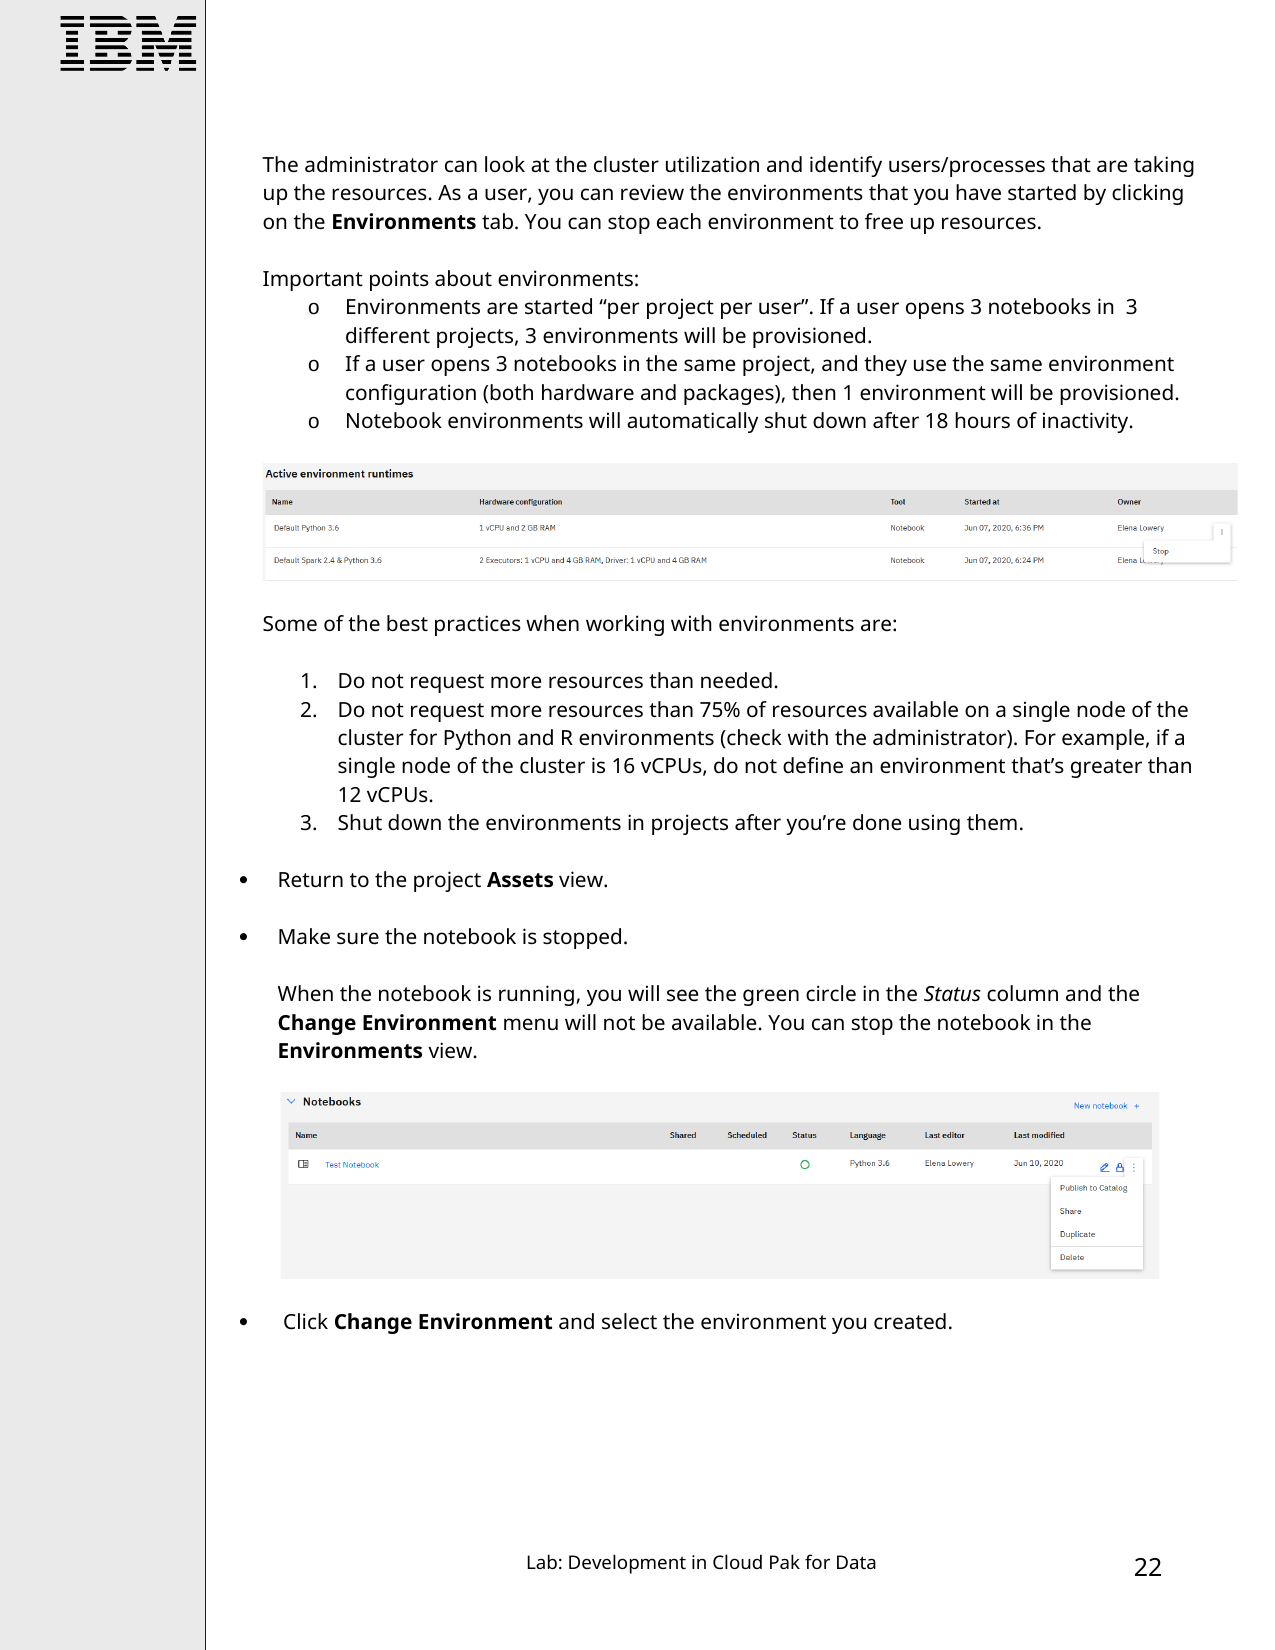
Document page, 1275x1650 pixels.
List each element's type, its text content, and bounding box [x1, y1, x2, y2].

list The administrator can look at the cluster utilization and identify users/processes that are taking up the resources. As a user, you can review the environments that you have started by clicking on the Environments tab. You can stop each environment to free up resources. [262, 150, 1200, 235]
list Do not request more resources than needed. [300, 666, 1200, 695]
list Click Change Environment and select the environment you created. [240, 1307, 1200, 1336]
list Do not request more resources than 75% of resources available on a single node of the cluster for Python and R environments (check with the administrator). For example, if a single node of the cluster is 16 vCPUs, do not define an environment that’s greater than 12 vCPUs. [300, 695, 1200, 808]
list If a user opens 3 notebooks in the same project, and they use the same environment configuration (both hardware and packages), then 1 environment will be provisioned. [307, 349, 1200, 406]
list Important points about environments: [262, 264, 1200, 292]
picture [60, 16, 197, 71]
list Notebook environments will automatically shut down after 18 hours of inactivity. [307, 406, 1200, 435]
list Environments are started “per project per user”. If a user opens 3 notebooks in 3 different projects, 3 environments will be provisioned. [307, 292, 1200, 349]
list Some of the best practices when working with environments are: [262, 609, 1200, 638]
list Return to the project Assets view. [240, 865, 1200, 894]
picture [262, 463, 1238, 581]
list Make sure the notebook is stopped. [240, 922, 1200, 951]
picture [280, 1092, 1160, 1279]
list Shut down the environments in projects after you’re done using them. [300, 808, 1200, 837]
text When the notebook is running, you will see the green circle in the Status column and the Change Environment menu will not be available. You can stop the notebook in the Environments view. [277, 979, 1200, 1064]
